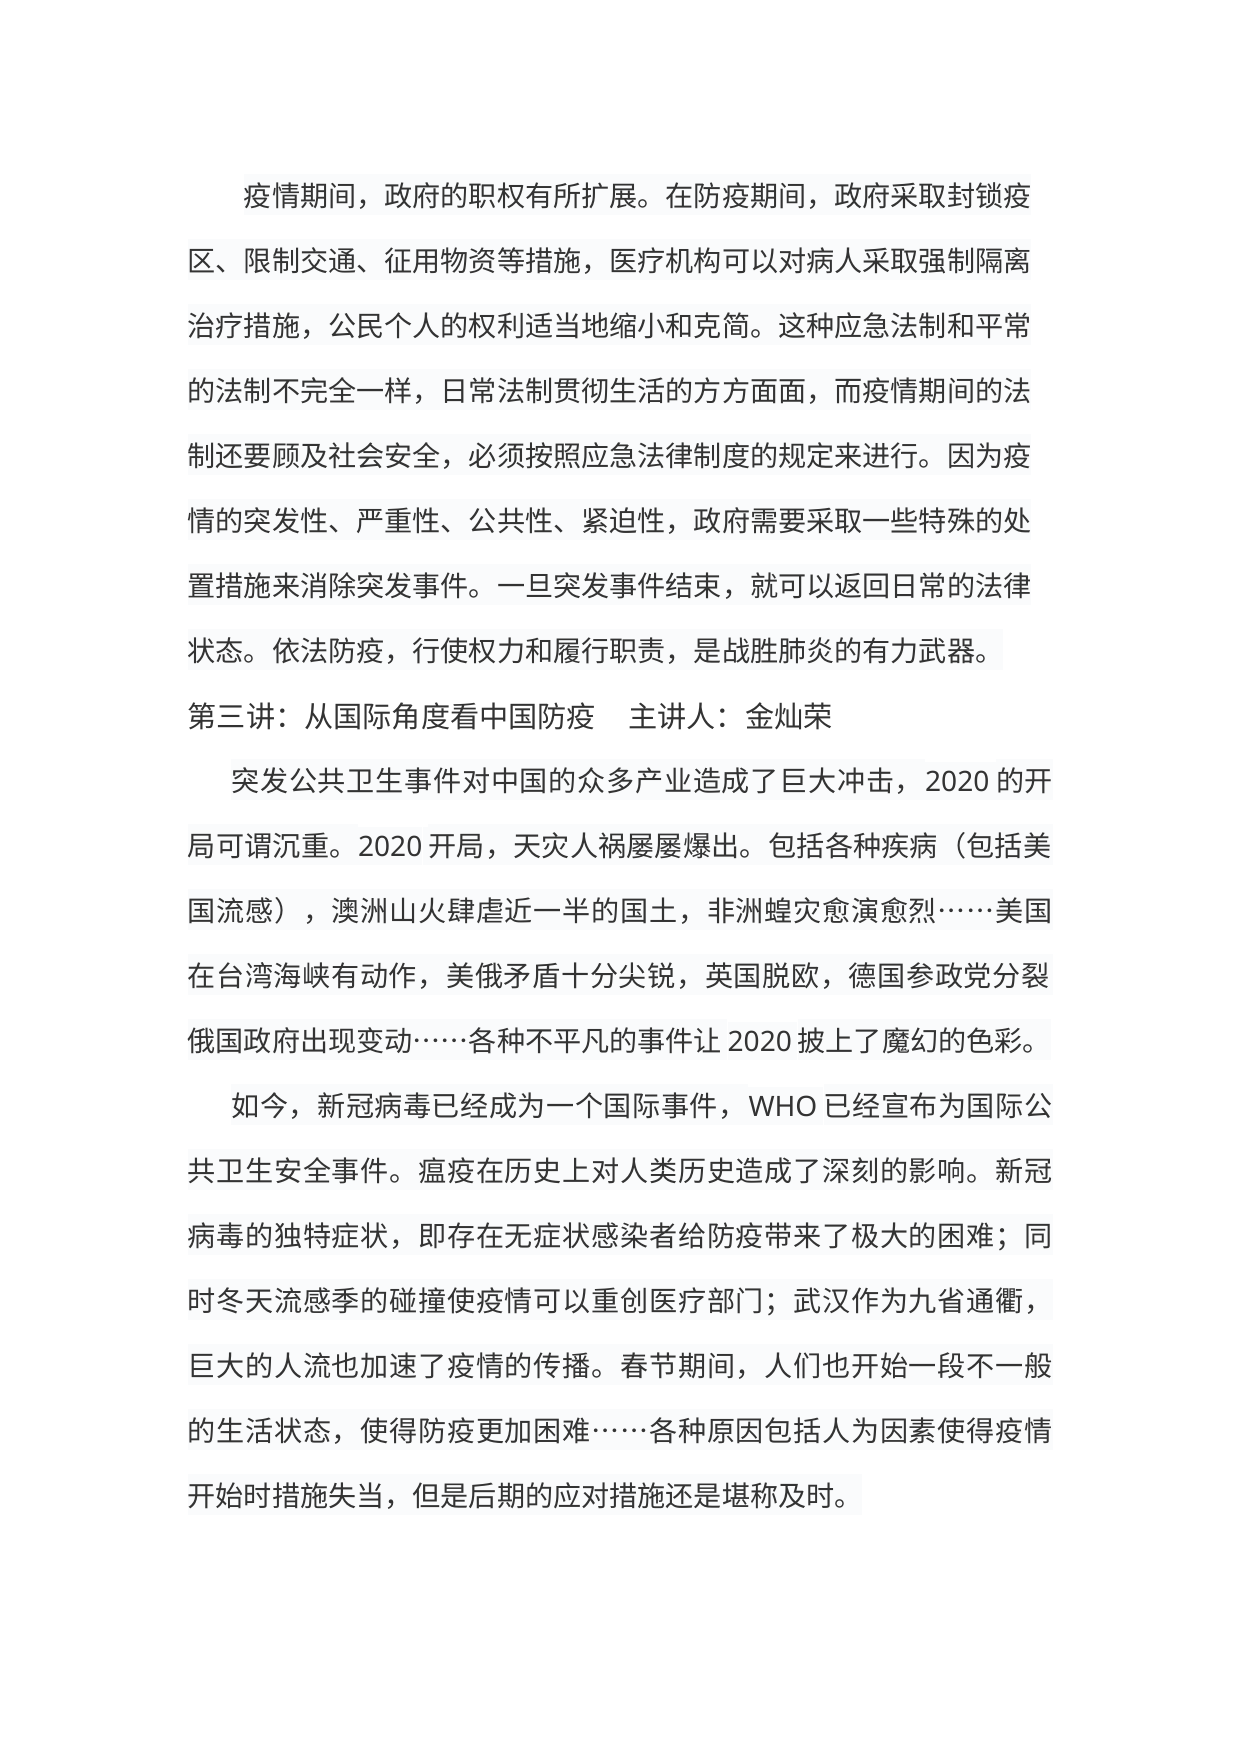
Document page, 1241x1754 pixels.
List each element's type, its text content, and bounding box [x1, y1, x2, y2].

text 疫情期间，政府的职权有所扩展。在防疫期间，政府采取封锁疫区、限制交通、征用物资等措施，医疗机构可以对病人采取强制隔离治疗措施，公民个人的权利适当地缩小和克简。这种应急法制和平常的法制不完全一样，日常法制贯彻生活的方方面面，而疫情期间的法制还要顾及社会安全，必须按照应急法律制度的规定来进行。因为疫情的突发性、严重性、公共性、紧迫性，政府需要采取一些特殊的处置措施来消除突发事件。一旦突发事件结束，就可以返回日常的法律状态。依法防疫，行使权力和履行职责，是战胜肺炎的有力武器。 [187, 162, 1053, 682]
text 第三讲：从国际角度看中国防疫 主讲人：金灿荣 [187, 682, 1053, 747]
text 如今，新冠病毒已经成为一个国际事件，WHO已经宣布为国际公共卫生安全事件。瘟疫在历史上对人类历史造成了深刻的影响。新冠病毒的独特症状，即存在无症状感染者给防疫带来了极大的困难；同时冬天流感季的碰撞使疫情可以重创医疗部门；武汉作为九省通衢，巨大的人流也加速了疫情的传播。春节期间，人们也开始一段不一般的生活状态，使得防疫更加困难……各种原因包括人为因素使得疫情开始时措施失当，但是后期的应对措施还是堪称及时。 [187, 1072, 1053, 1527]
text 突发公共卫生事件对中国的众多产业造成了巨大冲击，2020的开局可谓沉重。2020开局，天灾人祸屡屡爆出。包括各种疾病（包括美国流感），澳洲山火肆虐近一半的国土，非洲蝗灾愈演愈烈……美国在台湾海峡有动作，美俄矛盾十分尖锐，英国脱欧，德国参政党分裂，俄国政府出现变动……各种不平凡的事件让2020披上了魔幻的色彩。 [187, 747, 1053, 1072]
